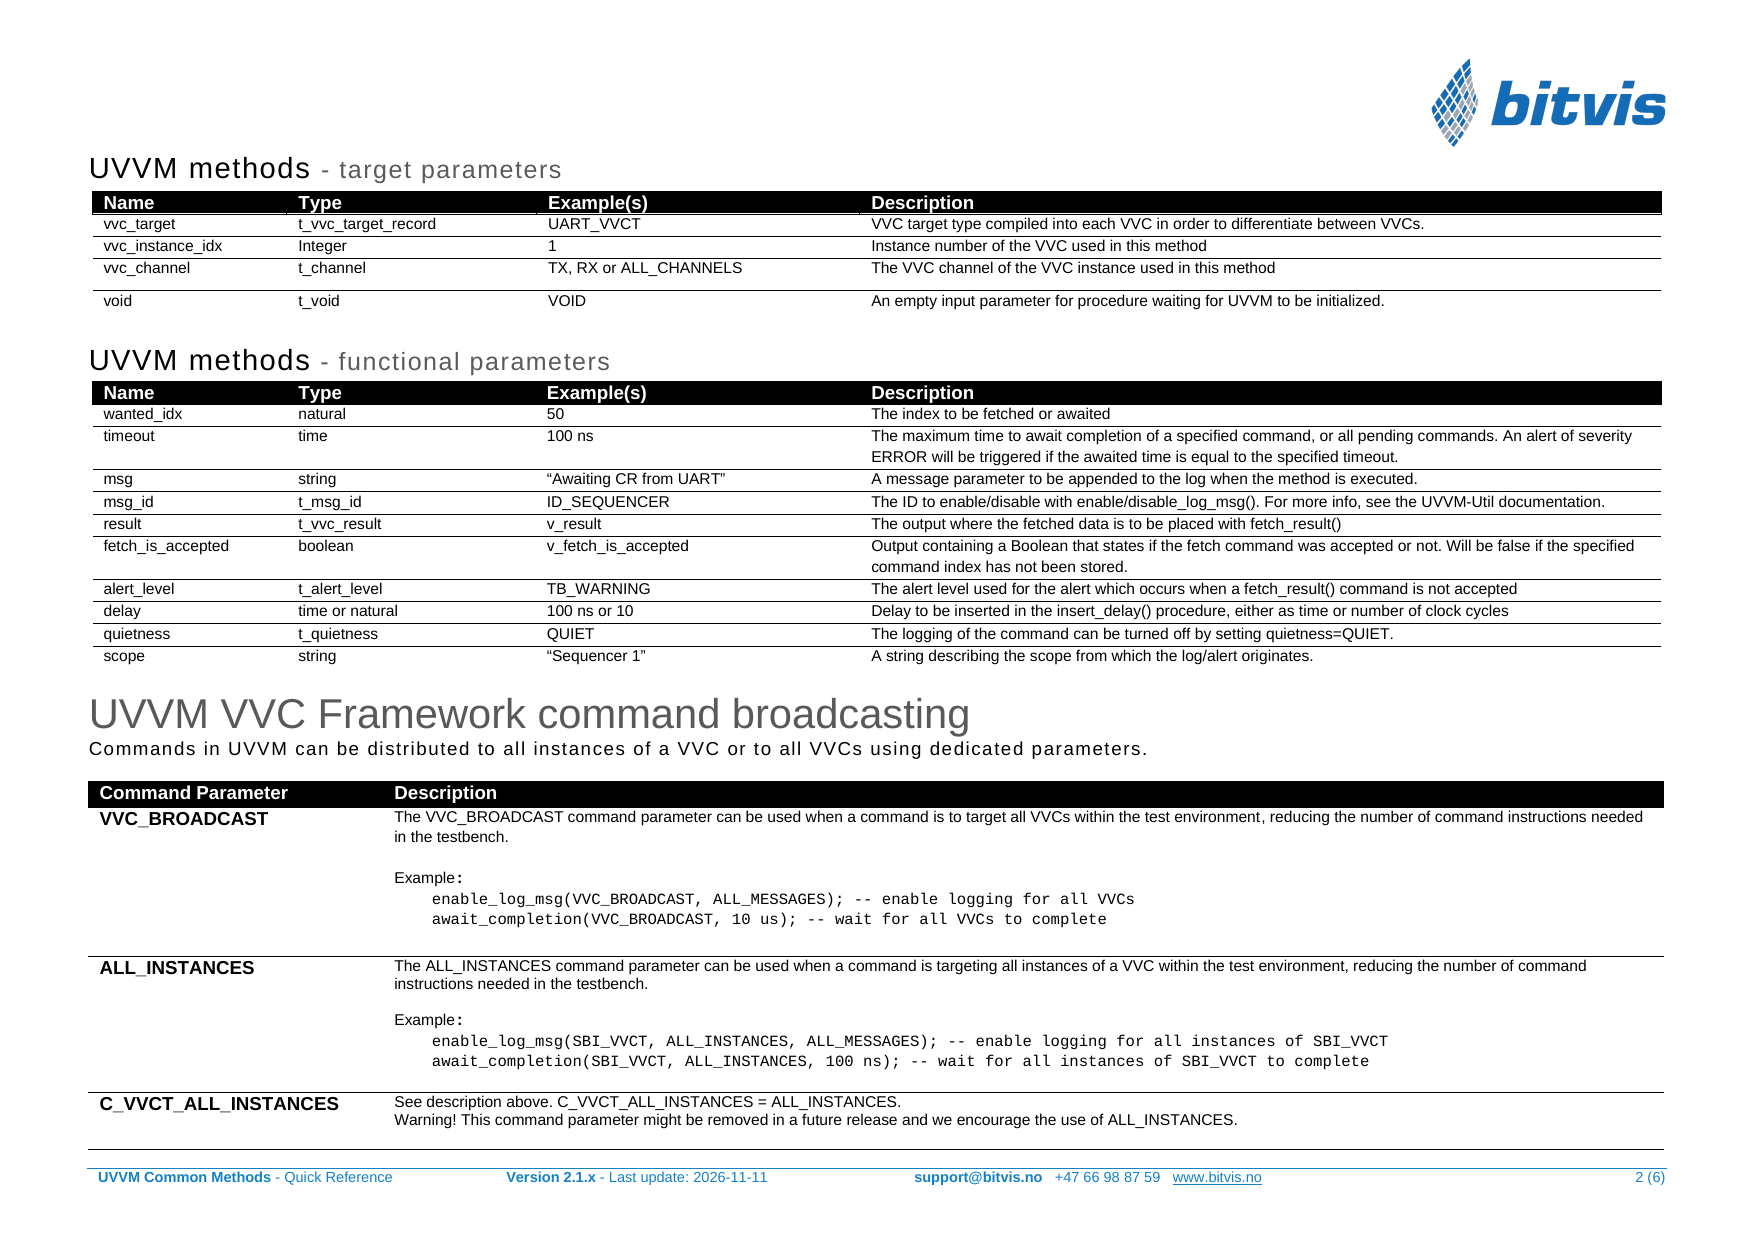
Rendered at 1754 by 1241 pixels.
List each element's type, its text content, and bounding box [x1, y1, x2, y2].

text UVVM VVC Framework command broadcasting [88, 689, 1665, 737]
table_cell Integer [287, 237, 537, 258]
table_cell ALL_INSTANCES [88, 957, 383, 1092]
table_cell v_result [535, 515, 860, 536]
table_cell The ALL_INSTANCES command parameter can be used when a command is targeting all instances of a VVC within the test environment, reducing the number of command instructions needed in the testbench. Example: enable_log_msg(SBI_VVCT, ALL_INSTANCES, ALL_MESSAGES); -- enable logging for all instances of SBI_VVCT await_completion(SBI_VVCT, ALL_INSTANCES, 100 ns); -- wait for all instances of SBI_VVCT to complete [383, 957, 1664, 1092]
table_cell The ID to enable/disable with enable/disable_log_msg(). For more info, see the UVVM-Util documentation. [860, 491, 1662, 513]
table_header Description [860, 382, 1661, 404]
table_cell t_void [287, 291, 537, 323]
table_cell string [287, 470, 535, 491]
table_cell QUIET [535, 624, 860, 646]
table_cell t_channel [287, 259, 537, 290]
table_cell Output containing a Boolean that states if the fetch command was accepted or not. Will be false if the specified command index has not been stored. [860, 536, 1662, 579]
table_cell time or natural [287, 602, 535, 623]
table_cell An empty input parameter for procedure waiting for UVVM to be initialized. [860, 290, 1662, 323]
table_cell A string describing the scope from which the log/alert originates. [860, 646, 1662, 668]
table_cell TB_WARNING [535, 580, 860, 601]
table_header Example(s) [537, 192, 859, 213]
table_cell VVC target type compiled into each VVC in order to differentiate between VVCs. [860, 215, 1662, 236]
table_cell “Awaiting CR from UART” [535, 470, 860, 491]
table_cell C_VVCT_ALL_INSTANCES [88, 1093, 383, 1149]
table_cell The index to be fetched or awaited [860, 405, 1662, 426]
table_header Name [93, 382, 286, 404]
table_cell quietness [92, 623, 287, 646]
table_cell 100 ns [535, 427, 860, 469]
table_cell See description above. C_VVCT_ALL_INSTANCES = ALL_INSTANCES. Warning! This command parameter might be removed in a future release and we encourage the use of ALL_INSTANCES. [383, 1093, 1664, 1149]
table_cell scope [92, 646, 287, 668]
table_cell msg_id [92, 491, 287, 513]
subtitle UVVM methods - target parameters [88, 147, 1665, 187]
table_cell The maximum time to await completion of a specified command, or all pending commands. An alert of severity ERROR will be triggered if the awaited time is equal to the specified timeout. [860, 426, 1662, 469]
text Commands in UVVM can be distributed to all instances of a VVC or to all VVCs using dedicated parameters. [88, 737, 1665, 759]
table_cell Delay to be inserted in the insert_delay() procedure, either as time or number of clock cycles [860, 601, 1662, 623]
table_cell 1 [537, 237, 860, 258]
table_cell void [92, 290, 287, 323]
table_cell 50 [535, 405, 860, 426]
table_cell msg [92, 469, 287, 491]
table_header Name [93, 192, 286, 213]
table_cell t_quietness [287, 624, 535, 646]
table_header Example(s) [536, 382, 859, 404]
table_cell ID_SEQUENCER [535, 492, 860, 513]
table_cell t_vvc_result [287, 515, 535, 536]
table_cell t_vvc_target_record [287, 215, 537, 236]
subtitle UVVM methods - functional parameters [88, 343, 1665, 377]
table_header Type [287, 382, 535, 404]
table_cell UART_VVCT [537, 215, 860, 236]
table_cell alert_level [92, 579, 287, 601]
table_cell fetch_is_accepted [92, 536, 287, 579]
table_cell “Sequencer 1” [535, 647, 860, 668]
table_cell VVC_BROADCAST [88, 808, 383, 956]
table_cell vvc_target [92, 215, 287, 236]
table_cell result [92, 514, 287, 536]
table_cell The VVC channel of the VVC instance used in this method [860, 258, 1662, 290]
table_cell t_msg_id [287, 492, 535, 513]
table_header Description [383, 782, 1664, 806]
table_header Command Parameter [88, 782, 383, 806]
table_cell The logging of the command can be turned off by setting quietness=QUIET. [860, 623, 1662, 646]
table_cell Instance number of the VVC used in this method [860, 236, 1662, 258]
table_cell delay [92, 601, 287, 623]
table_cell timeout [92, 426, 287, 469]
table_cell string [287, 647, 535, 668]
table_cell A message parameter to be appended to the log when the method is executed. [860, 469, 1662, 491]
table_cell The output where the fetched data is to be placed with fetch_result() [860, 514, 1662, 536]
table_cell vvc_instance_idx [92, 236, 287, 258]
table_cell vvc_channel [92, 258, 287, 290]
table_cell boolean [287, 537, 535, 579]
table_cell VOID [537, 291, 860, 323]
table_cell v_fetch_is_accepted [535, 537, 860, 579]
table_cell natural [287, 405, 535, 426]
table_cell wanted_idx [92, 405, 287, 426]
table_cell time [287, 427, 535, 469]
table_cell TX, RX or ALL_CHANNELS [537, 259, 860, 290]
table_header Type [287, 192, 536, 213]
table_cell t_alert_level [287, 580, 535, 601]
table_cell The alert level used for the alert which occurs when a fetch_result() command is not accepted [860, 579, 1662, 601]
table_header Description [860, 192, 1661, 213]
picture [1431, 59, 1666, 147]
table_cell 100 ns or 10 [535, 602, 860, 623]
